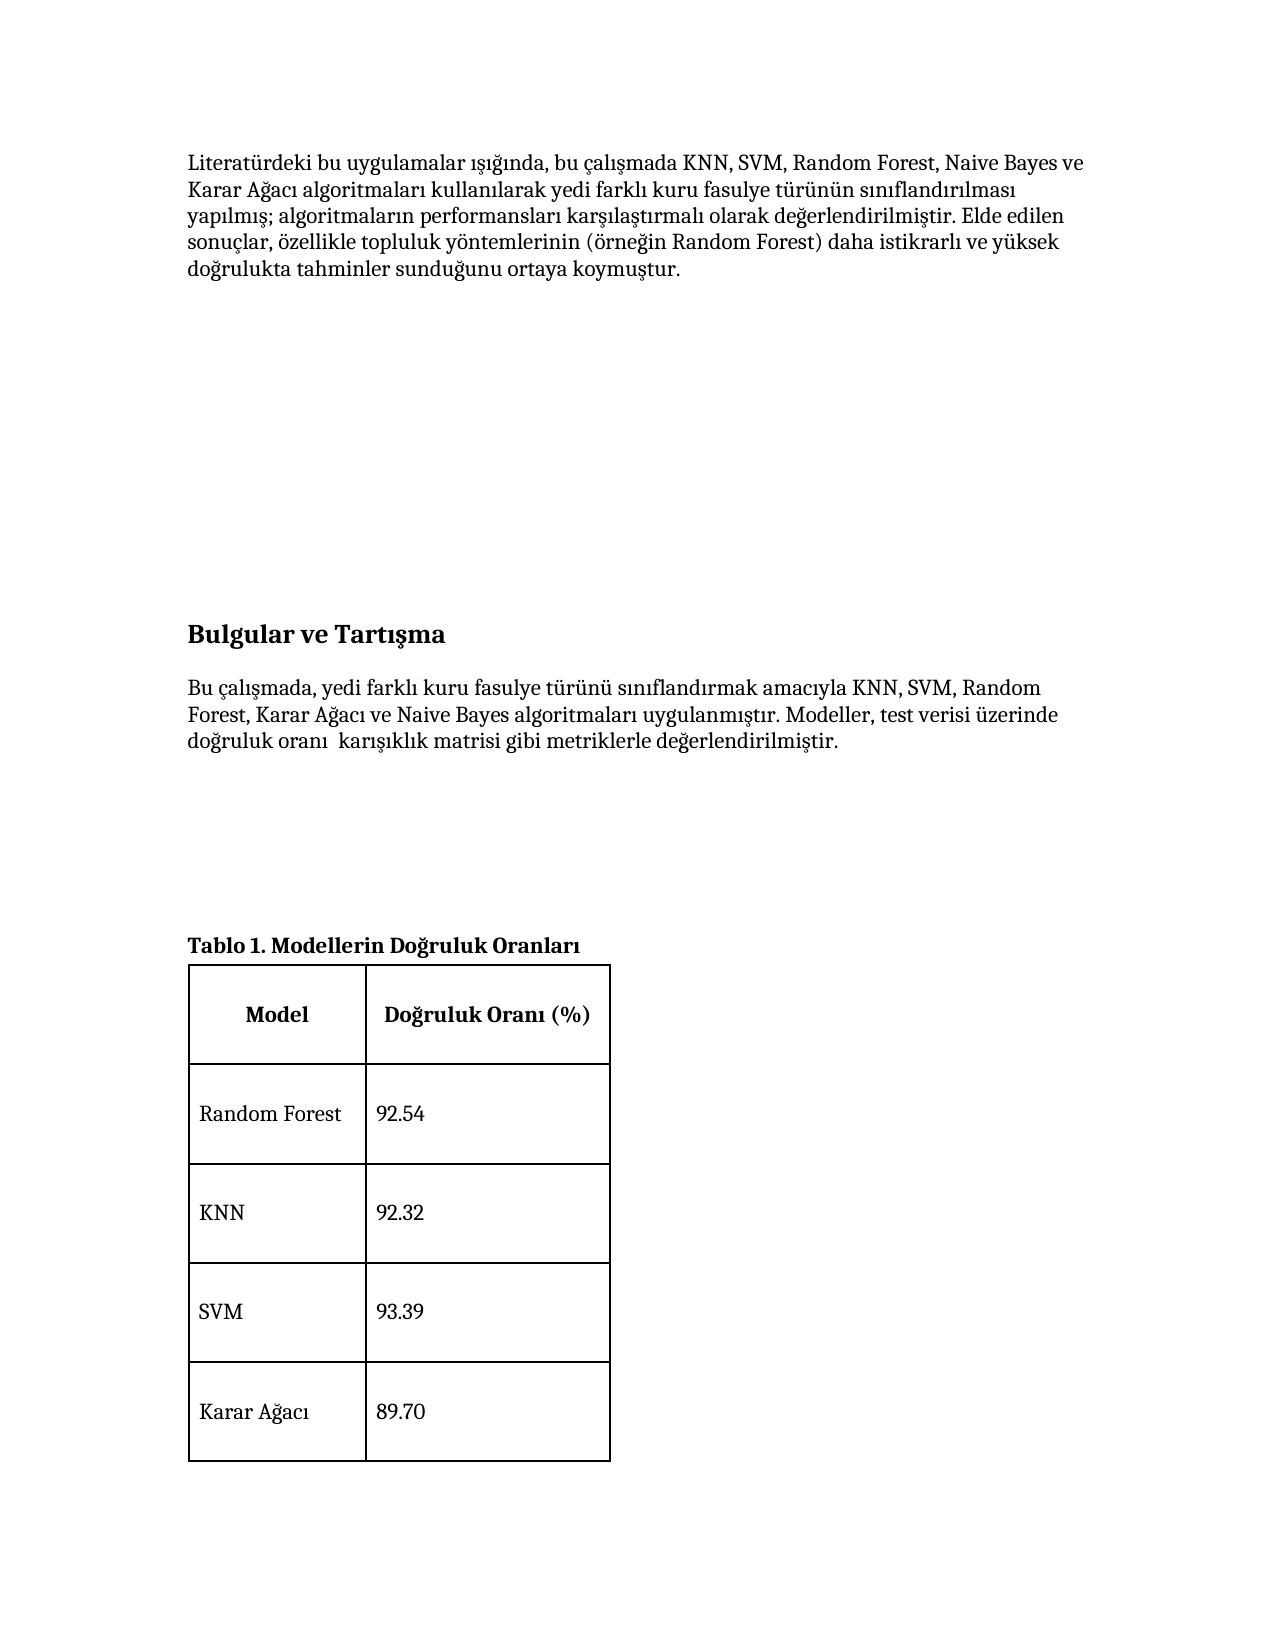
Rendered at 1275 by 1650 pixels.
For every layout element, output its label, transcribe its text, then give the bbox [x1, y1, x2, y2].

table_cell 92.54 [367, 1065, 609, 1162]
subtitle Bulgular ve Tartışma [187, 619, 1087, 650]
table_cell SVM [190, 1264, 365, 1361]
table_cell Random Forest [190, 1065, 365, 1162]
table_cell Karar Ağacı [190, 1363, 365, 1460]
table_cell 89.70 [367, 1363, 609, 1460]
table_cell 93.39 [367, 1264, 609, 1361]
text Bu çalışmada, yedi farklı kuru fasulye türünü sınıflandırmak amacıyla KNN, SVM, Random Forest, Karar Ağacı ve Naive Bayes algoritmaları uygulanmıştır. Modeller, test verisi üzerinde doğruluk oranı karışıklık matrisi gibi metriklerle değerlendirilmiştir. [187, 675, 1087, 754]
table_cell KNN [190, 1165, 365, 1262]
table_header Model [190, 966, 365, 1063]
text Literatürdeki bu uygulamalar ışığında, bu çalışmada KNN, SVM, Random Forest, Naive Bayes ve Karar Ağacı algoritmaları kullanılarak yedi farklı kuru fasulye türünün sınıflandırılması yapılmış; algoritmaların performansları karşılaştırmalı olarak değerlendirilmiştir. Elde edilen sonuçlar, özellikle topluluk yöntemlerinin (örneğin Random Forest) daha istikrarlı ve yüksek doğrulukta tahminler sunduğunu ortaya koymuştur. [187, 150, 1087, 282]
subtitle Tablo 1. Modellerin Doğruluk Oranları [187, 933, 1087, 960]
table_header Doğruluk Oranı (%) [367, 966, 609, 1063]
table_cell 92.32 [367, 1165, 609, 1262]
